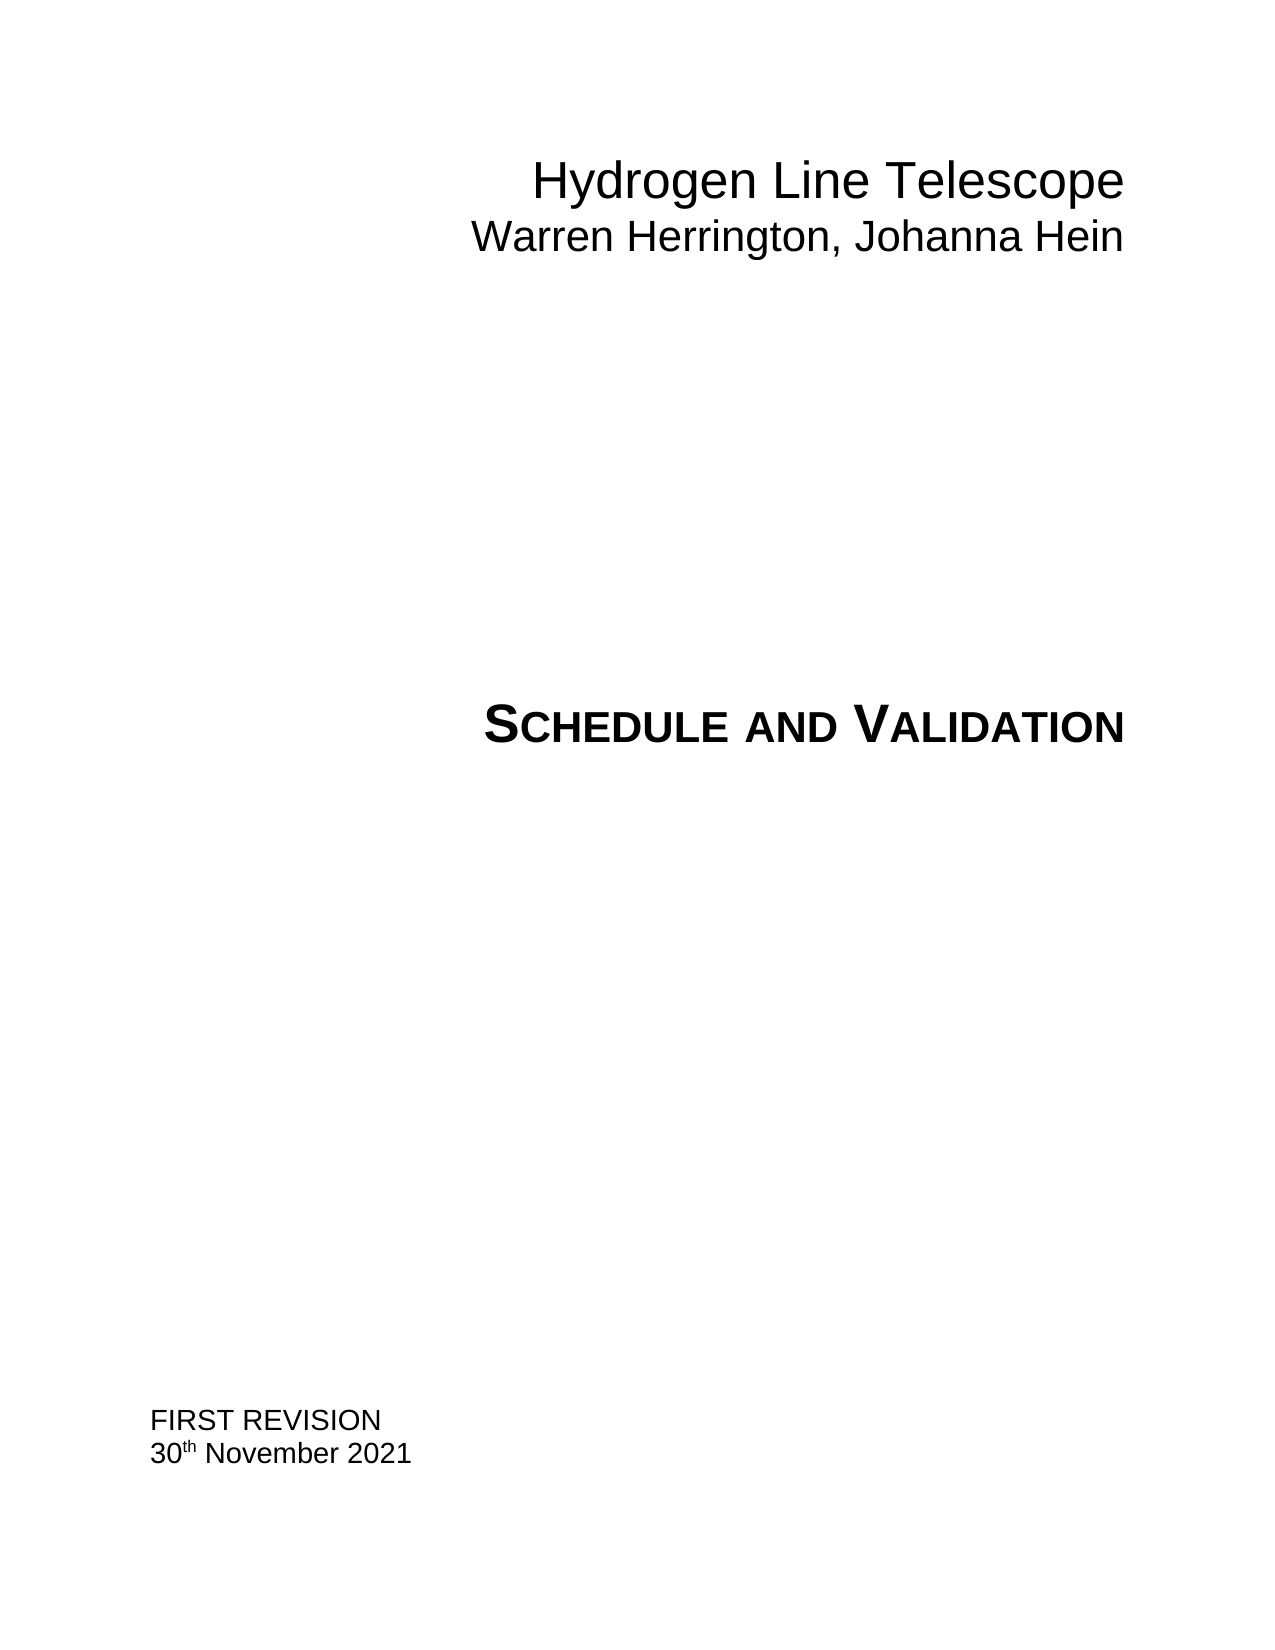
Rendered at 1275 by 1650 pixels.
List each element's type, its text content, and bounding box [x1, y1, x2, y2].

text 30th November 2021 [150, 1437, 1125, 1470]
text Hydrogen Line Telescope [150, 150, 1125, 210]
text FIRST REVISION [150, 1403, 1125, 1437]
text Warren Herrington, Johanna Hein [150, 210, 1125, 260]
text Schedule and Validation [150, 691, 1125, 754]
